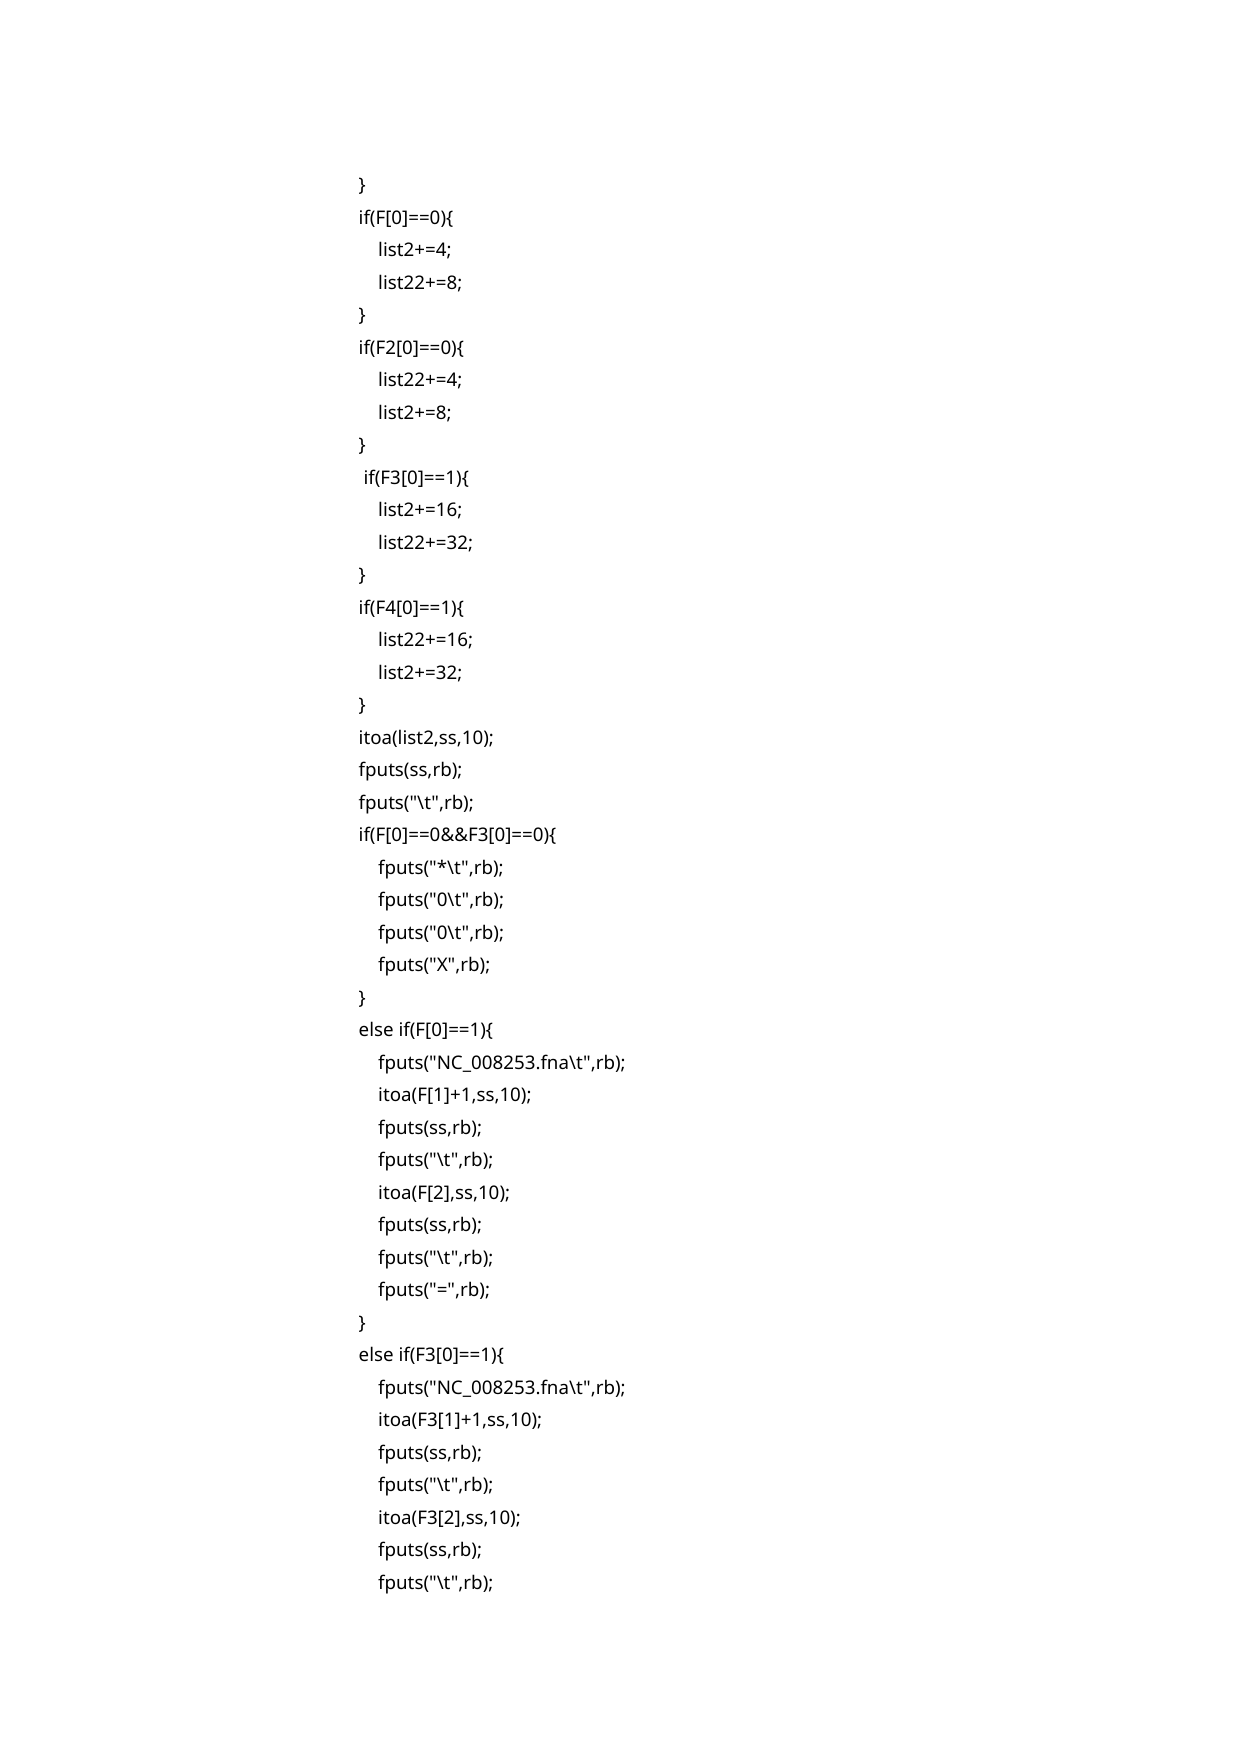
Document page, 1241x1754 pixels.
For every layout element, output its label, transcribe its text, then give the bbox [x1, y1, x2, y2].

list list22+=32; [262, 526, 1050, 558]
list fputs("\t",rb); [262, 786, 1050, 818]
list itoa(list2,ss,10); [262, 721, 1050, 753]
list } [262, 688, 1050, 721]
list fputs("*\t",rb); [262, 851, 1050, 883]
list fputs("NC_008253.fna\t",rb); [262, 1371, 1050, 1403]
list fputs("\t",rb); [262, 1468, 1050, 1501]
list itoa(F3[2],ss,10); [262, 1501, 1050, 1533]
list fputs("=",rb); [262, 1273, 1050, 1306]
list else if(F[0]==1){ [262, 1013, 1050, 1046]
list fputs("\t",rb); [262, 1566, 1050, 1598]
list list2+=32; [262, 656, 1050, 688]
list fputs(ss,rb); [262, 1436, 1050, 1468]
list if(F[0]==0){ [262, 201, 1050, 233]
list if(F3[0]==1){ [262, 461, 1050, 493]
list fputs(ss,rb); [262, 753, 1050, 786]
list fputs("\t",rb); [262, 1241, 1050, 1273]
list fputs(ss,rb); [262, 1111, 1050, 1143]
list fputs("\t",rb); [262, 1143, 1050, 1176]
list if(F2[0]==0){ [262, 331, 1050, 363]
list itoa(F3[1]+1,ss,10); [262, 1403, 1050, 1436]
list itoa(F[1]+1,ss,10); [262, 1078, 1050, 1111]
list } [262, 981, 1050, 1013]
list } [262, 428, 1050, 461]
list } [262, 1306, 1050, 1338]
list } [262, 558, 1050, 591]
list fputs(ss,rb); [262, 1533, 1050, 1566]
list if(F[0]==0&&F3[0]==0){ [262, 818, 1050, 851]
list itoa(F[2],ss,10); [262, 1176, 1050, 1208]
list fputs(ss,rb); [262, 1208, 1050, 1241]
list fputs("NC_008253.fna\t",rb); [262, 1046, 1050, 1078]
list list2+=8; [262, 396, 1050, 428]
list if(F4[0]==1){ [262, 591, 1050, 623]
list list22+=8; [262, 266, 1050, 298]
list list2+=16; [262, 493, 1050, 526]
list } [262, 168, 1050, 201]
list fputs("X",rb); [262, 948, 1050, 981]
list fputs("0\t",rb); [262, 916, 1050, 948]
list list22+=4; [262, 363, 1050, 396]
list list2+=4; [262, 233, 1050, 266]
list list22+=16; [262, 623, 1050, 656]
list else if(F3[0]==1){ [262, 1338, 1050, 1371]
list fputs("0\t",rb); [262, 883, 1050, 916]
list } [262, 298, 1050, 331]
